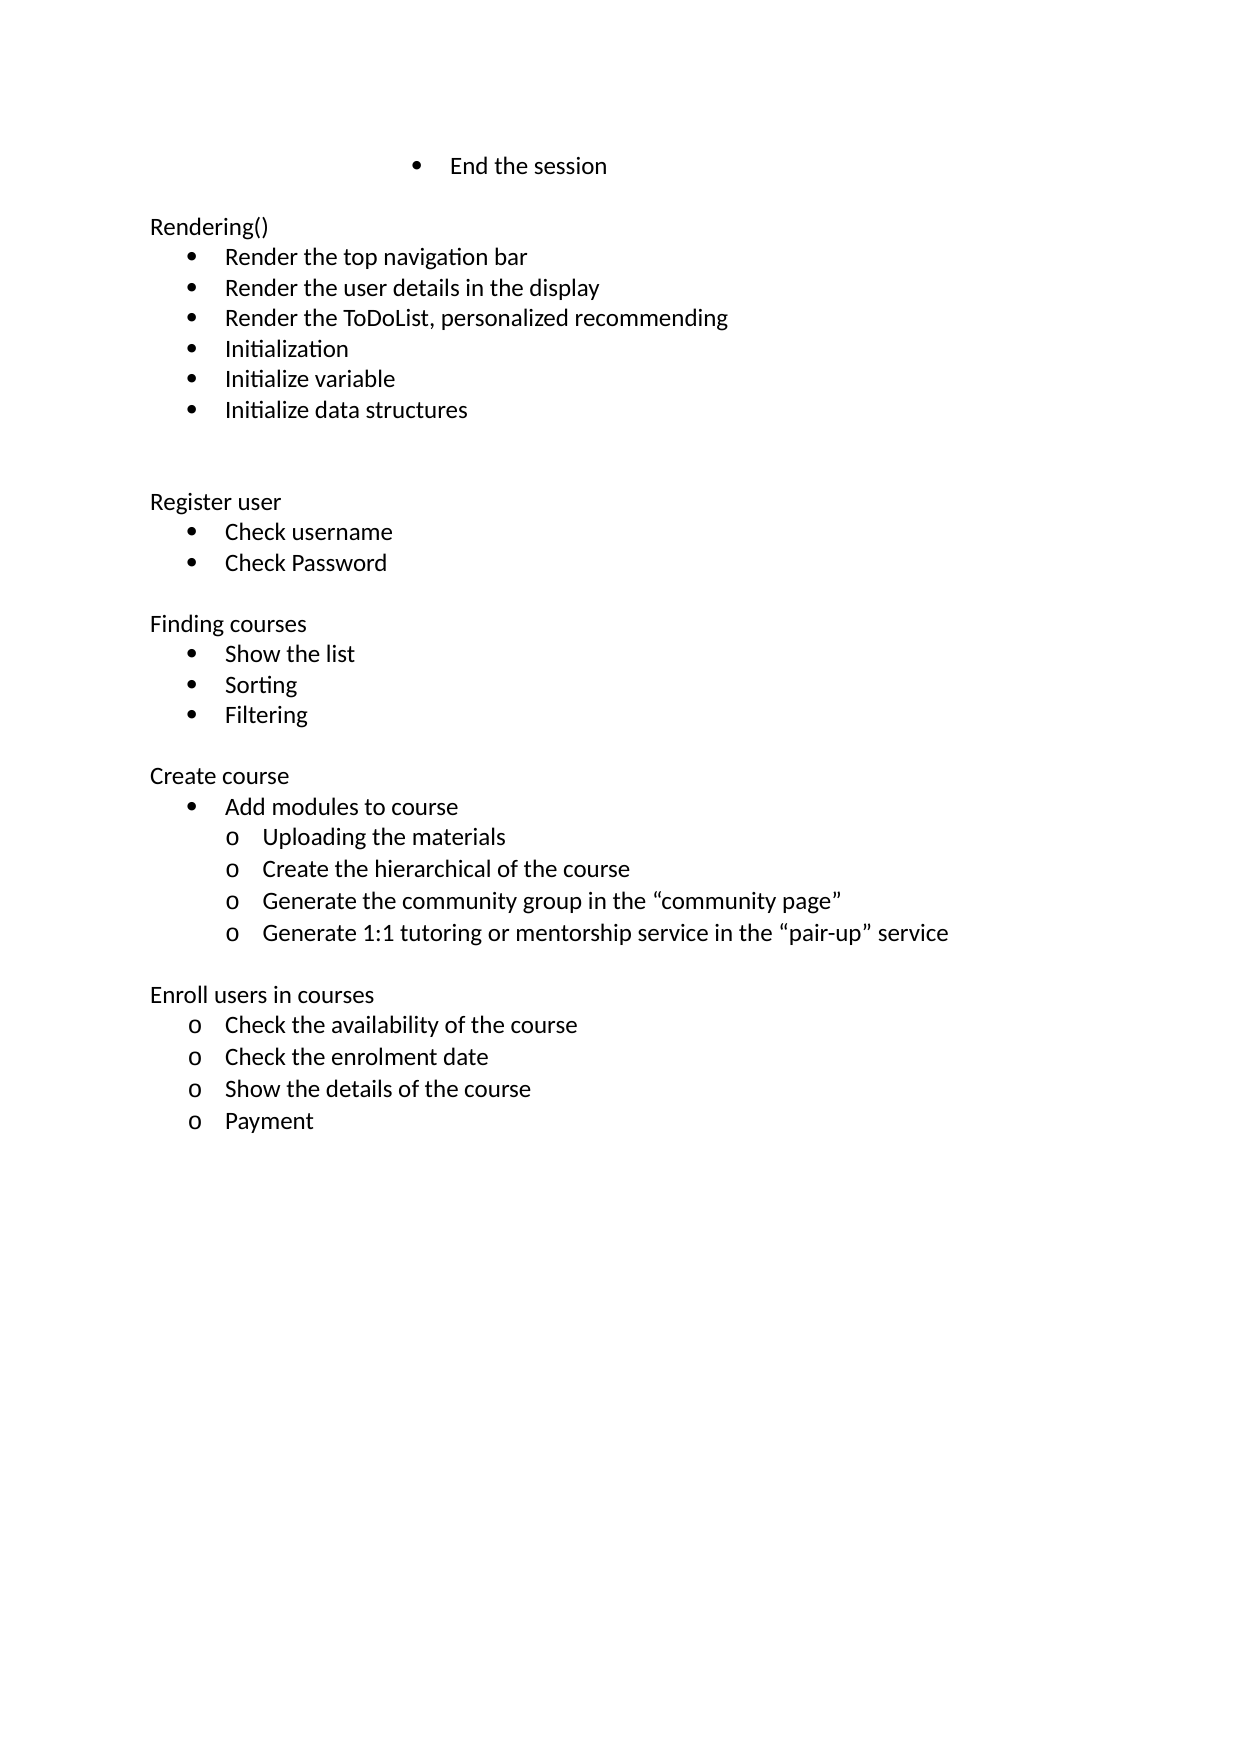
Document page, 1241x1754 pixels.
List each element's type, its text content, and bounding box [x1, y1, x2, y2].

list Render the top navigation bar [187, 242, 1090, 272]
text Finding courses [150, 608, 1090, 638]
list Show the details of the course [187, 1073, 1090, 1105]
list Check the enrolment date [187, 1041, 1090, 1073]
list Generate the community group in the “community page” [225, 885, 1090, 917]
text Register user [150, 486, 1090, 516]
list Sorting [187, 669, 1090, 699]
list Generate 1:1 tutoring or mentorship service in the “pair-up” service [225, 917, 1090, 948]
list Payment [187, 1105, 1090, 1137]
list Initialization [187, 333, 1090, 364]
list Render the ToDoList, personalized recommending [187, 303, 1090, 333]
list Initialize variable [187, 364, 1090, 394]
list Show the list [187, 638, 1090, 669]
list Check Password [187, 547, 1090, 577]
text Enroll users in courses [150, 979, 1090, 1009]
list Add modules to course [187, 791, 1090, 821]
list Check username [187, 516, 1090, 547]
text Create course [150, 760, 1090, 791]
list Check the availability of the course [187, 1009, 1090, 1041]
list Create the hierarchical of the course [225, 853, 1090, 885]
list End the session [412, 150, 1090, 181]
text Rendering() [150, 211, 1090, 242]
list Filtering [187, 699, 1090, 730]
list Render the user details in the display [187, 272, 1090, 303]
list Uploading the materials [225, 821, 1090, 853]
list Initialize data structures [187, 394, 1090, 425]
